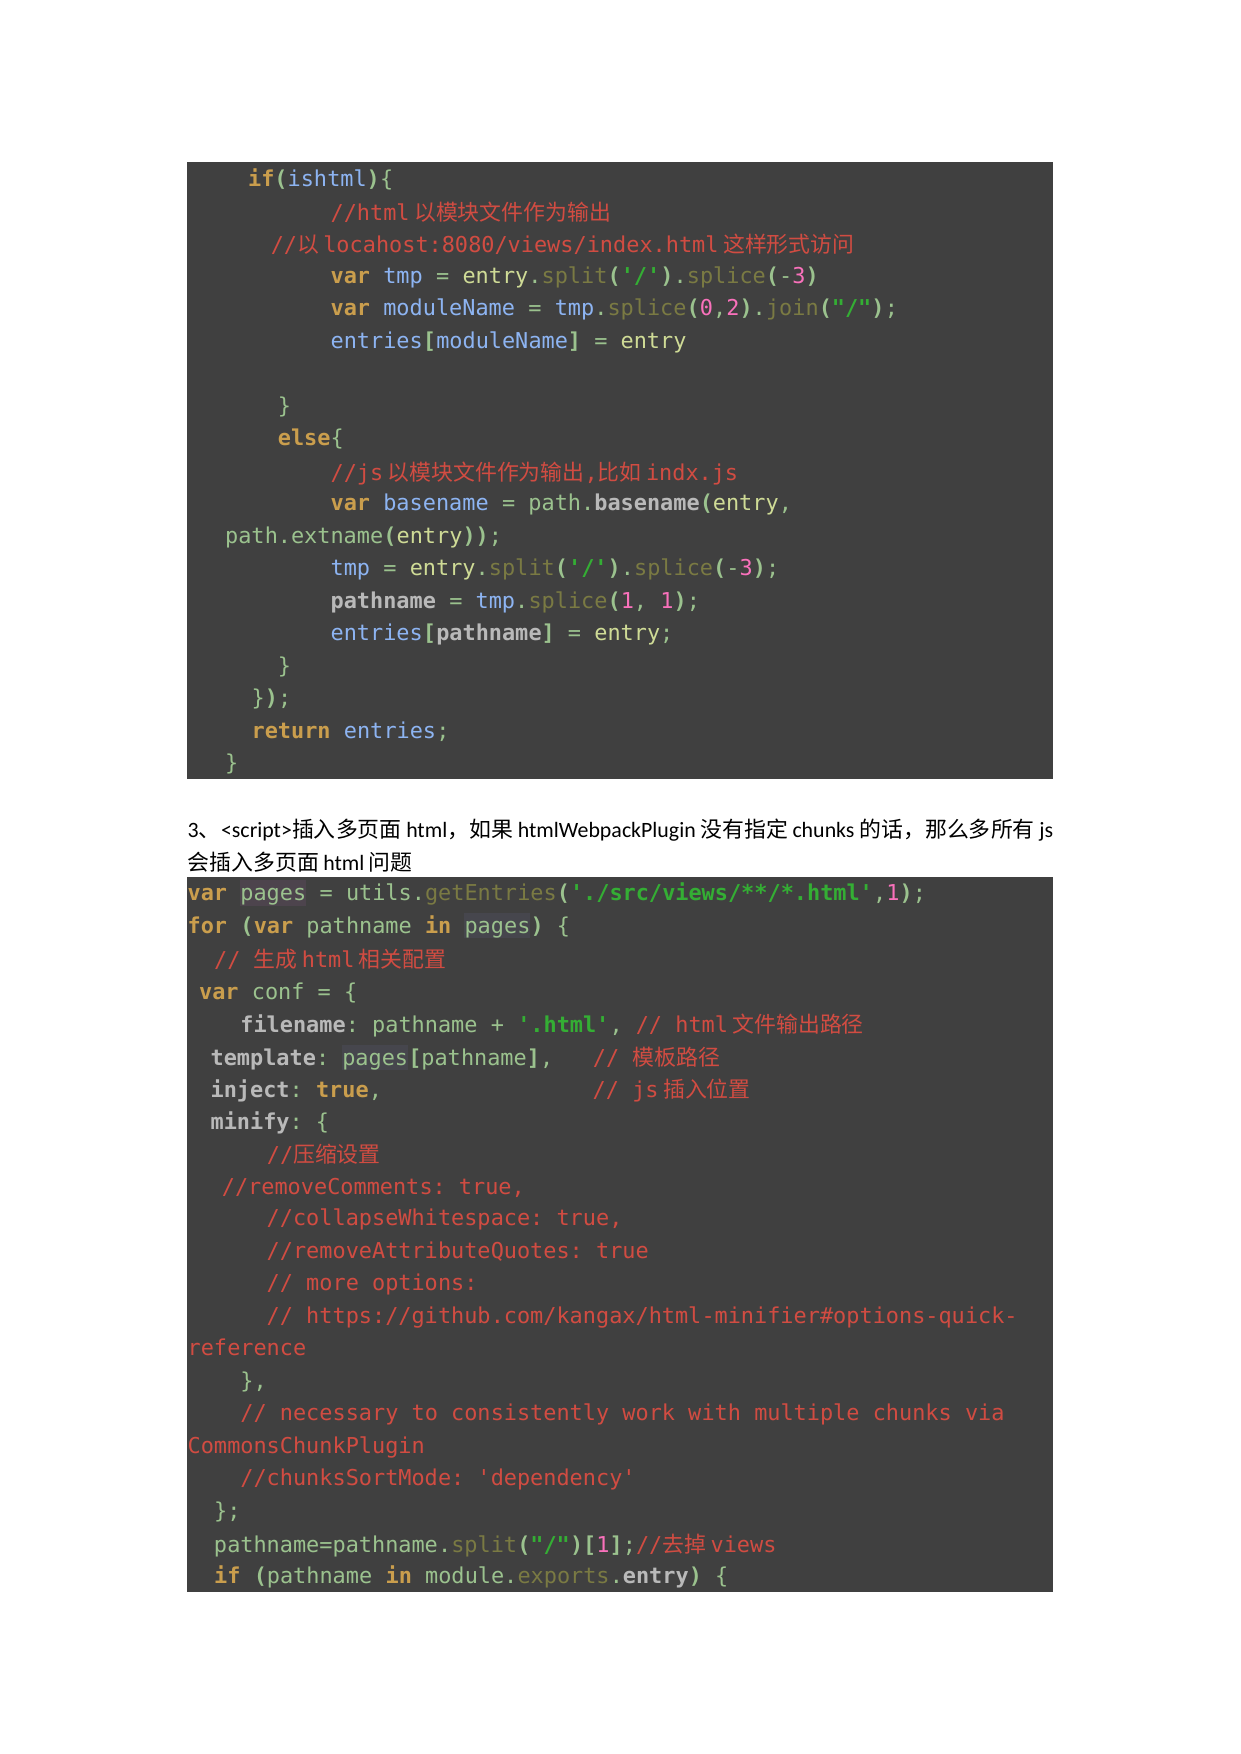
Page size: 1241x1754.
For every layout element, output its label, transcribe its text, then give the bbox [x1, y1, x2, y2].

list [187, 162, 1053, 779]
text 3、<script>插入多页面html，如果htmlWebpackPlugin没有指定chunks的话，那么多所有js会插入多页面html问题 [187, 812, 1053, 877]
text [187, 877, 1053, 1592]
